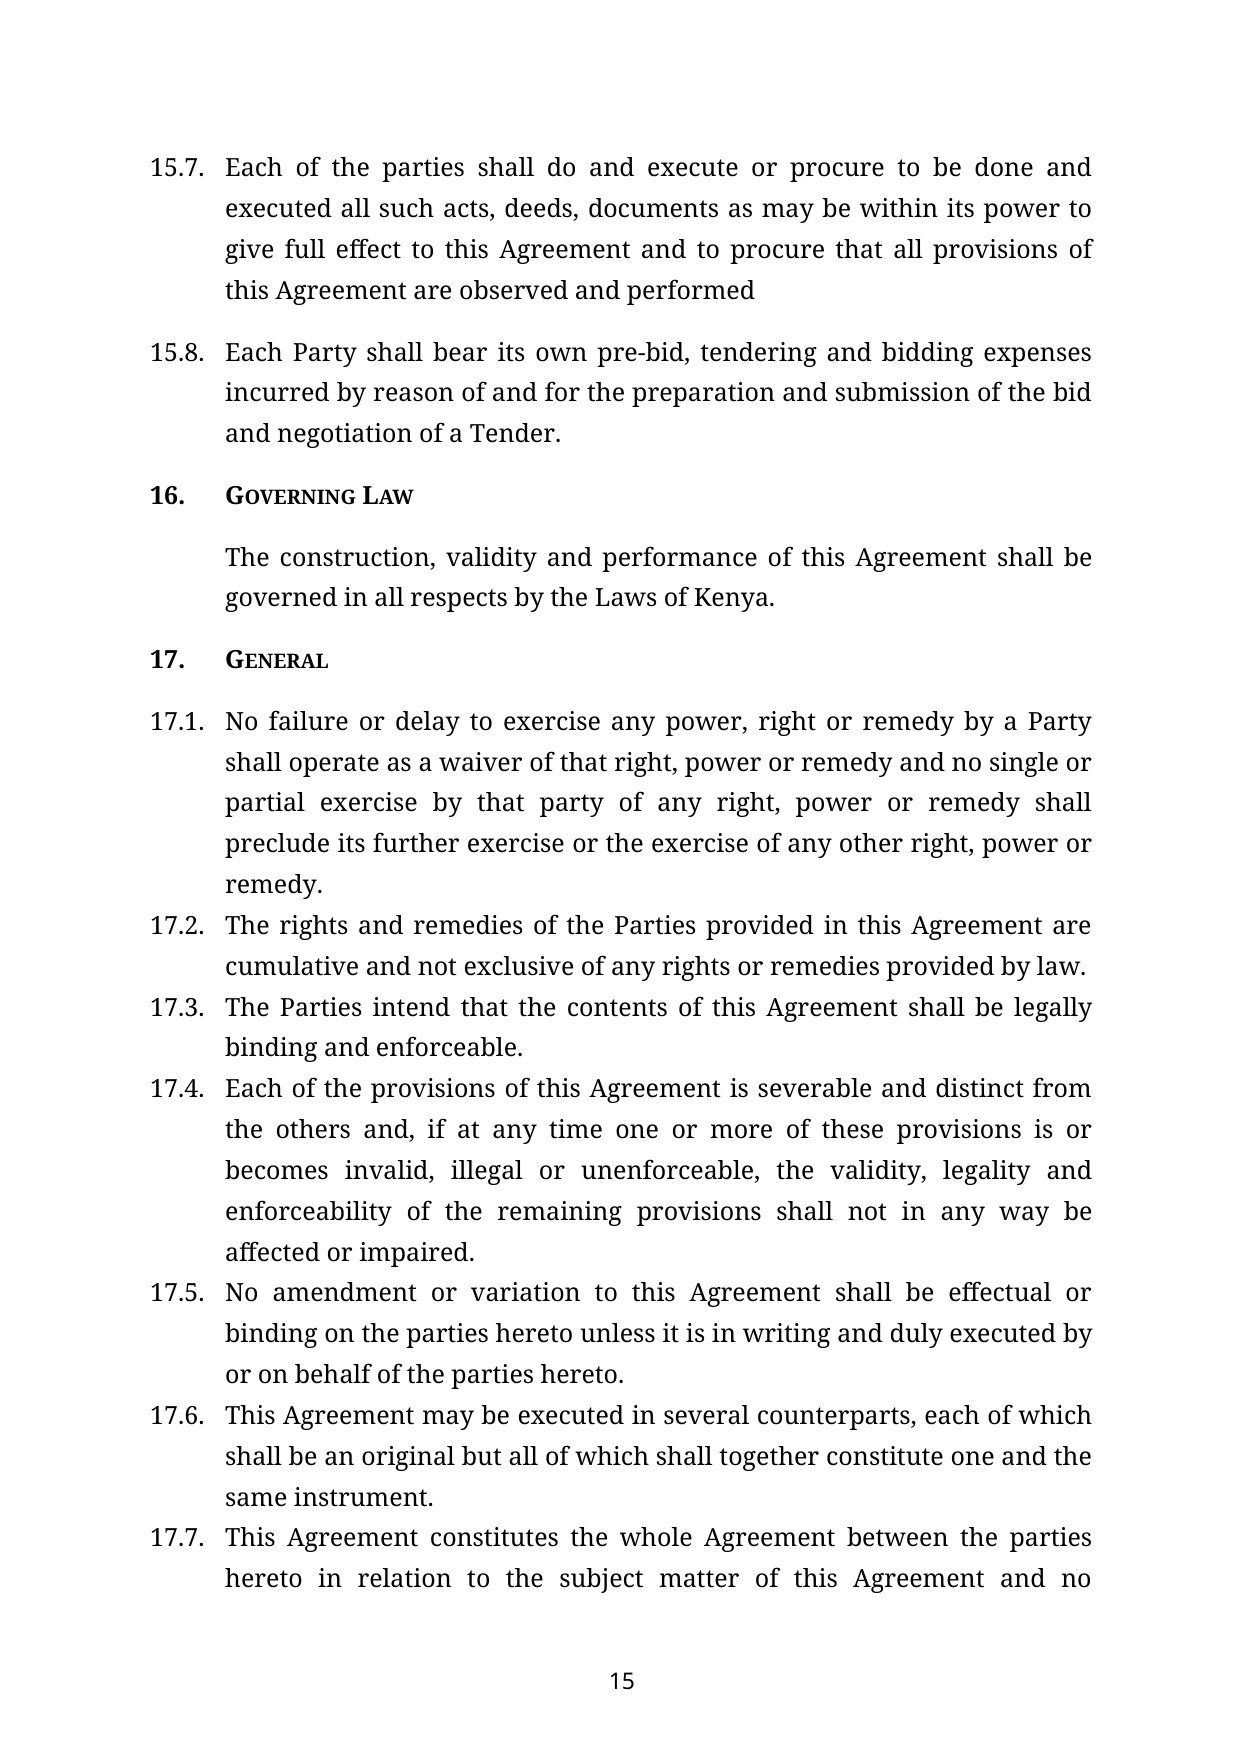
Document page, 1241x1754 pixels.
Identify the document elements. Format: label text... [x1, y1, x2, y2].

subtitle Governing Law [150, 477, 1093, 512]
list Each Party shall bear its own pre-bid, tendering and bidding expenses incurred by reason of and for the preparation and submission of the bid and negotiation of a Tender. [150, 334, 1093, 450]
list This Agreement may be executed in several counterparts, each of which shall be an original but all of which shall together constitute one and the same instrument. [150, 1397, 1093, 1513]
list The rights and remedies of the Parties provided in this Agreement are cumulative and not exclusive of any rights or remedies provided by law. [150, 907, 1093, 982]
list No amendment or variation to this Agreement shall be effectual or binding on the parties hereto unless it is in writing and duly executed by or on behalf of the parties hereto. [150, 1275, 1093, 1391]
list The Parties intend that the contents of this Agreement shall be legally binding and enforceable. [150, 989, 1093, 1064]
subtitle General [150, 642, 1093, 676]
list Each of the provisions of this Agreement is severable and distinct from the others and, if at any time one or more of these provisions is or becomes invalid, illegal or unenforceable, the validity, legality and enforceability of the remaining provisions shall not in any way be affected or impaired. [150, 1071, 1093, 1268]
list No failure or delay to exercise any power, right or remedy by a Party shall operate as a waiver of that right, power or remedy and no single or partial exercise by that party of any right, power or remedy shall preclude its further exercise or the exercise of any other right, power or remedy. [150, 703, 1093, 901]
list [150, 1520, 1093, 1595]
list Each of the parties shall do and execute or procure to be done and executed all such acts, deeds, documents as may be within its power to give full effect to this Agreement and to procure that all provisions of this Agreement are observed and performed [150, 150, 1093, 307]
list The construction, validity and performance of this Agreement shall be governed in all respects by the Laws of Kenya. [150, 539, 1093, 614]
